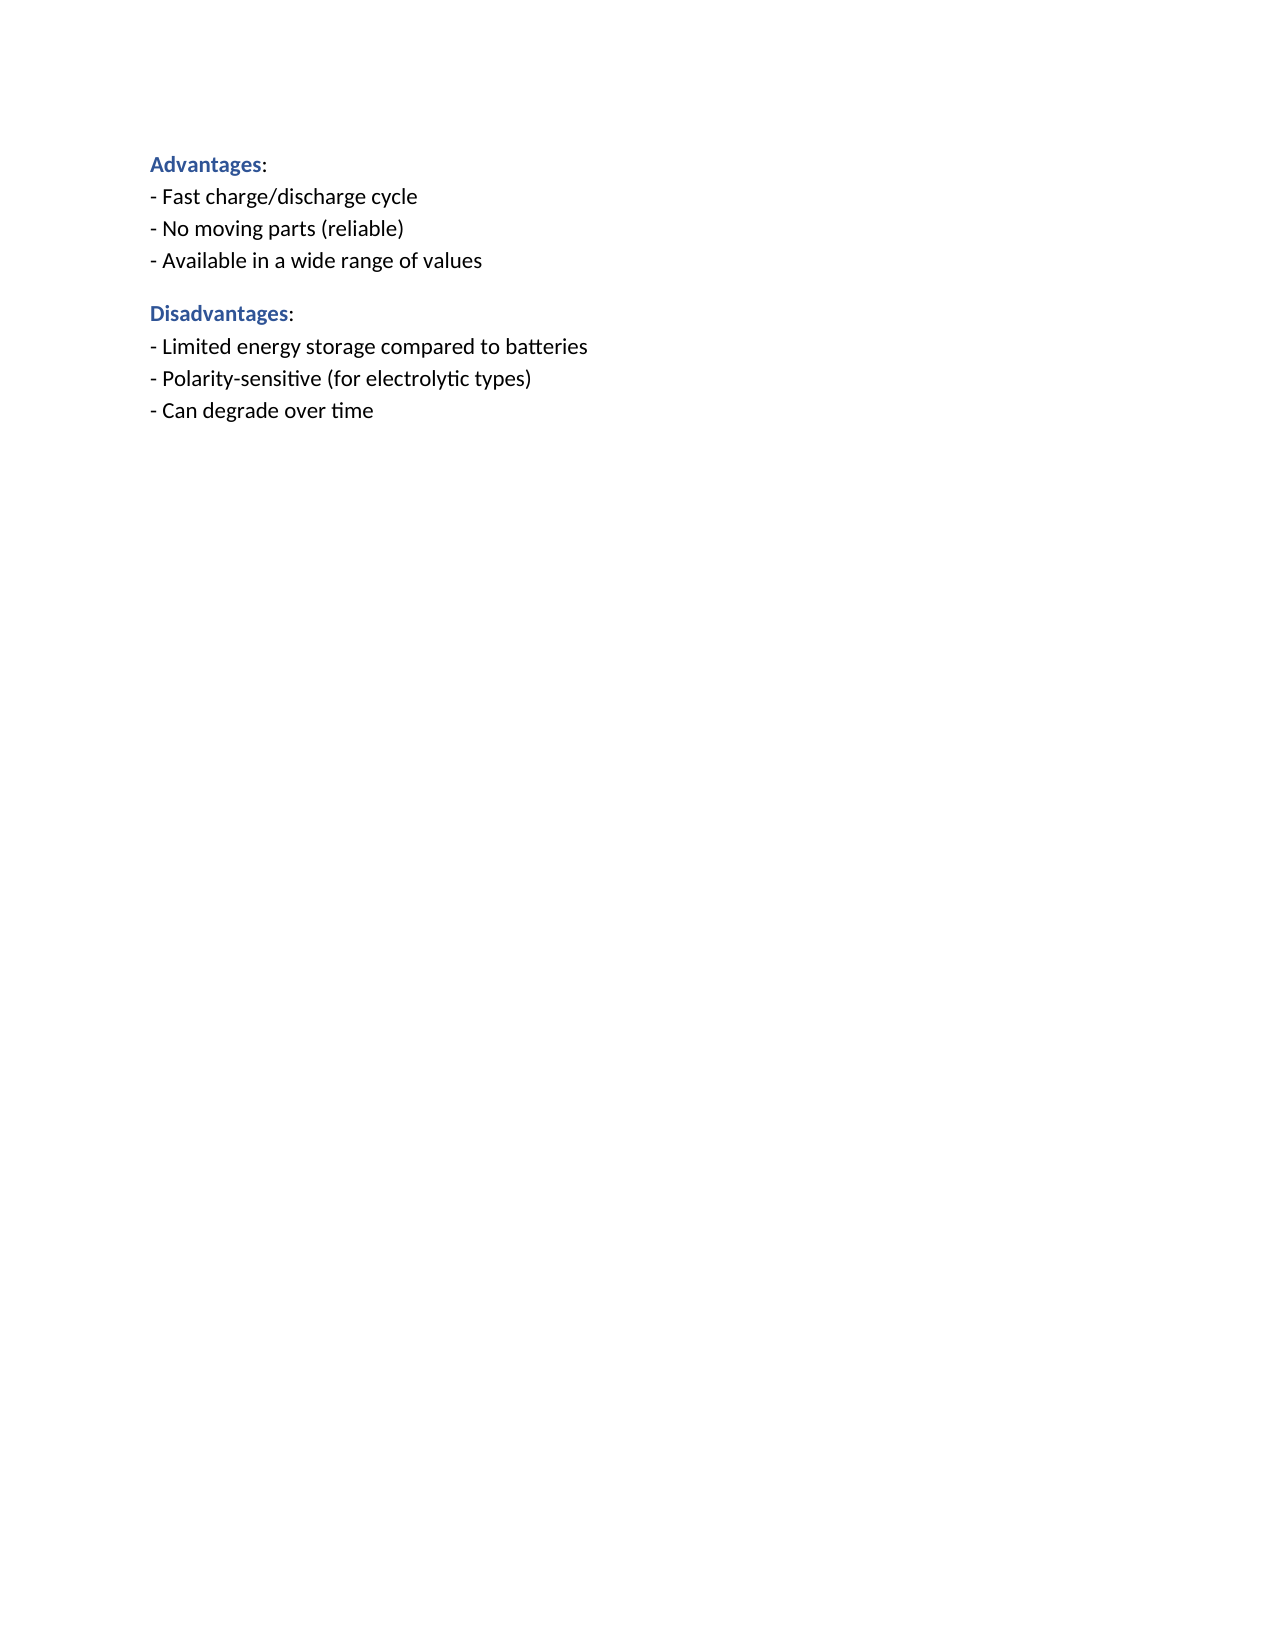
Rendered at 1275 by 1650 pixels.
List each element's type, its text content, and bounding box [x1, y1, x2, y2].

text Advantages: - Fast charge/discharge cycle - No moving parts (reliable) - Available in a wide range of values [150, 150, 1125, 274]
text Disadvantages: - Limited energy storage compared to batteries - Polarity-sensitive (for electrolytic types) - Can degrade over time [150, 299, 1125, 424]
